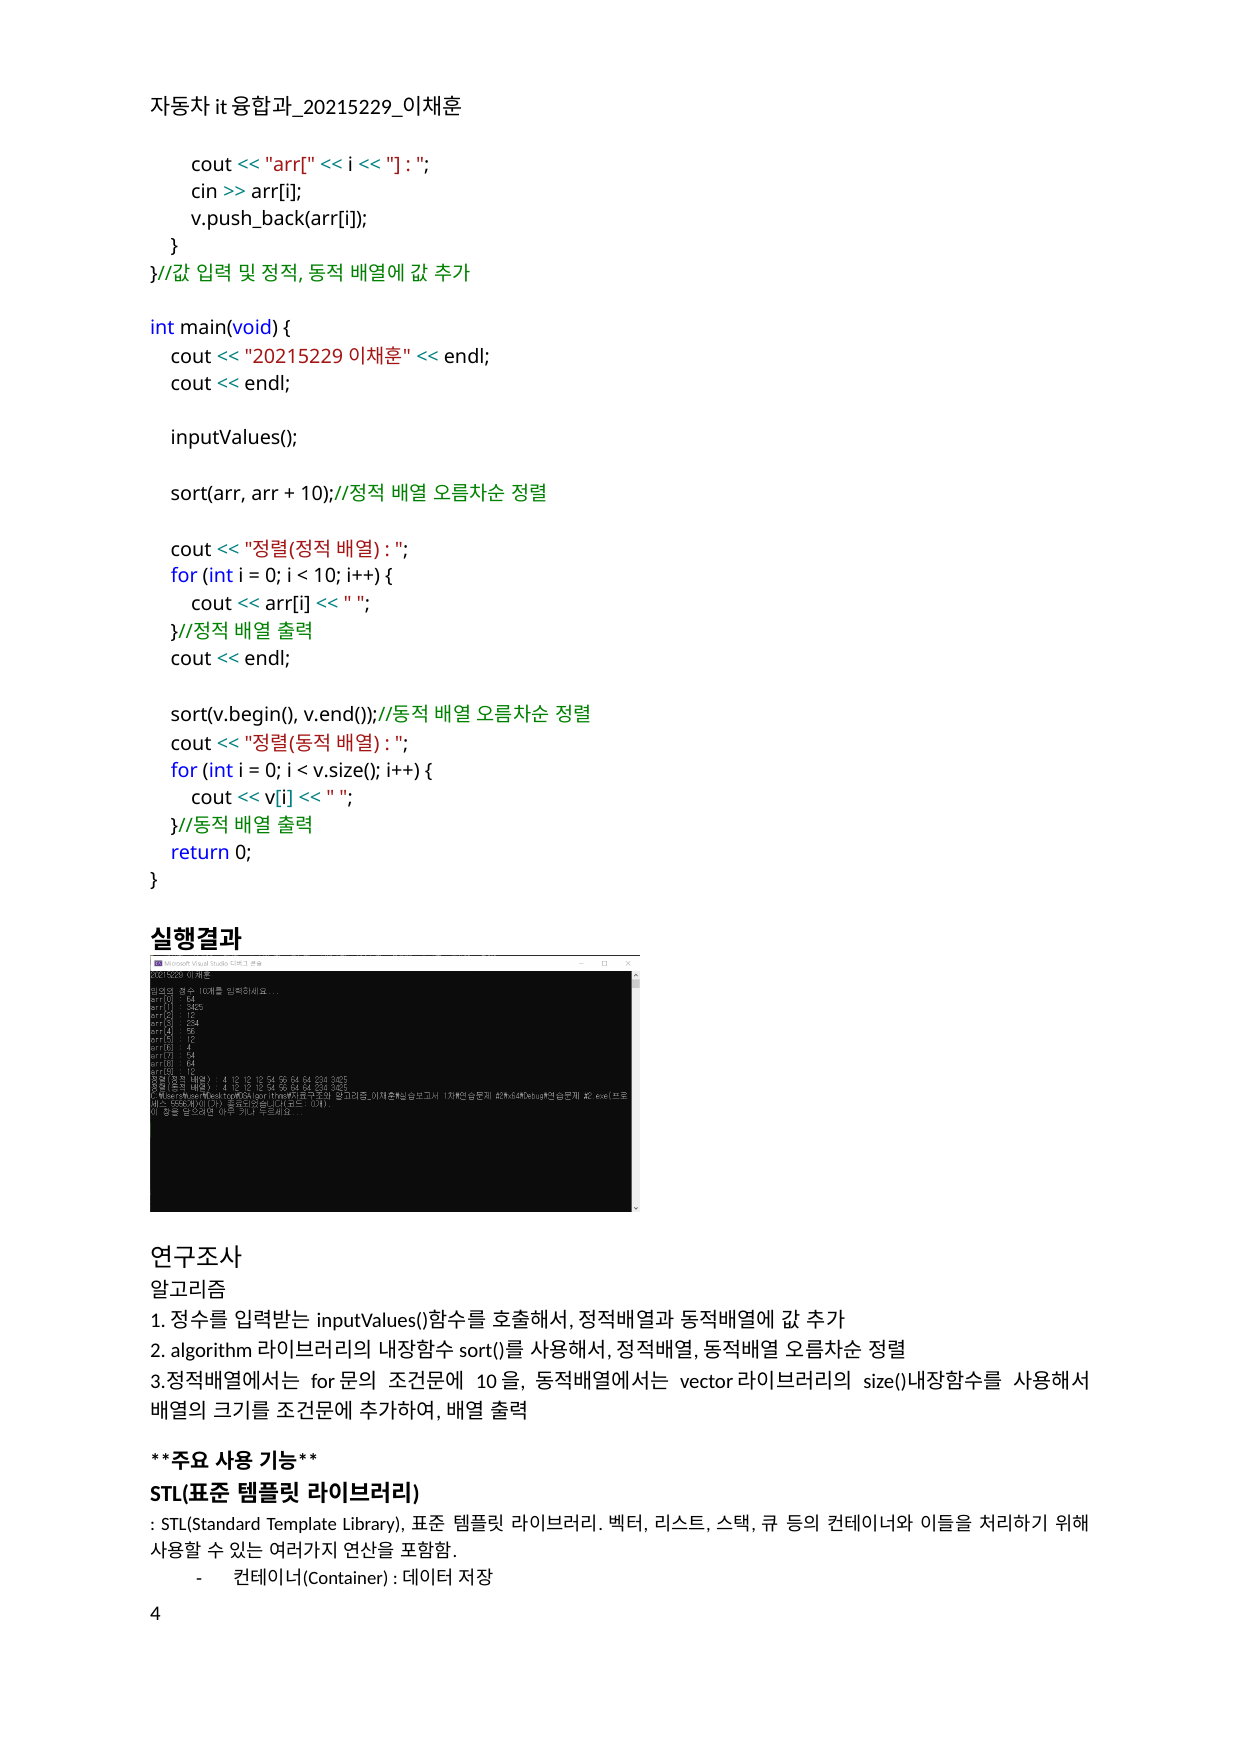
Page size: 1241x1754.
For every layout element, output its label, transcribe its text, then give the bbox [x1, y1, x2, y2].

text for (int i = 0; i < 10; i++) { [150, 562, 1090, 589]
text 2. algorithm 라이브러리의 내장함수sort()를 사용해서, 정적배열, 동적배열 오름차순 정렬 [150, 1334, 1090, 1364]
text }//정적 배열 출력 [150, 616, 1090, 644]
picture [150, 955, 640, 1212]
text return 0; [150, 839, 1090, 866]
text 1. 정수를 입력받는 inputValues()함수를 호출해서, 정적배열과 동적배열에 값 추가 [150, 1303, 1090, 1334]
text } [150, 231, 1090, 258]
text v.push_back(arr[i]); [150, 204, 1090, 231]
text cout << endl; [150, 644, 1090, 671]
text cout << v[i] << " "; [150, 783, 1090, 810]
text cout << "정렬(정적 배열) : "; [150, 533, 1090, 562]
text cout << "arr[" << i << "] : "; [150, 150, 1090, 177]
text **주요 사용 기능** [150, 1445, 1090, 1475]
text sort(v.begin(), v.end());//동적 배열 오름차순 정렬 [150, 698, 1090, 727]
text STL(표준 템플릿 라이브러리) [150, 1475, 1090, 1508]
text cout << "정렬(동적 배열) : "; [150, 727, 1090, 756]
text for (int i = 0; i < v.size(); i++) { [150, 756, 1090, 783]
text cin >> arr[i]; [150, 177, 1090, 204]
text : STL(Standard Template Library), 표준 템플릿 라이브러리. 벡터, 리스트, 스택, 큐 등의 컨테이너와 이들을 처리하기 위해 사용할 수 있는 여러가지 연산을 포함함. [150, 1508, 1090, 1562]
text 3.정적배열에서는 for문의 조건문에 10을, 동적배열에서는 vector라이브러리의 size()내장함수를 사용해서 배열의 크기를 조건문에 추가하여, 배열 출력 [150, 1364, 1090, 1424]
text cout << endl; [150, 369, 1090, 396]
text }//동적 배열 출력 [150, 810, 1090, 839]
text sort(arr, arr + 10);//정적 배열 오름차순 정렬 [150, 477, 1090, 506]
text int main(void) { [150, 314, 1090, 341]
text cout << arr[i] << " "; [150, 589, 1090, 616]
text cout << "20215229 이채훈" << endl; [150, 341, 1090, 369]
list 컨테이너(Container) : 데이터 저장 [196, 1562, 1090, 1590]
text }//값 입력 및 정적, 동적 배열에 값 추가 [150, 258, 1090, 287]
text inputValues(); [150, 423, 1090, 450]
text 실행결과 [150, 919, 1090, 956]
text 연구조사 [150, 1237, 1090, 1273]
text } [150, 866, 1090, 893]
text 알고리즘 [150, 1273, 1090, 1303]
